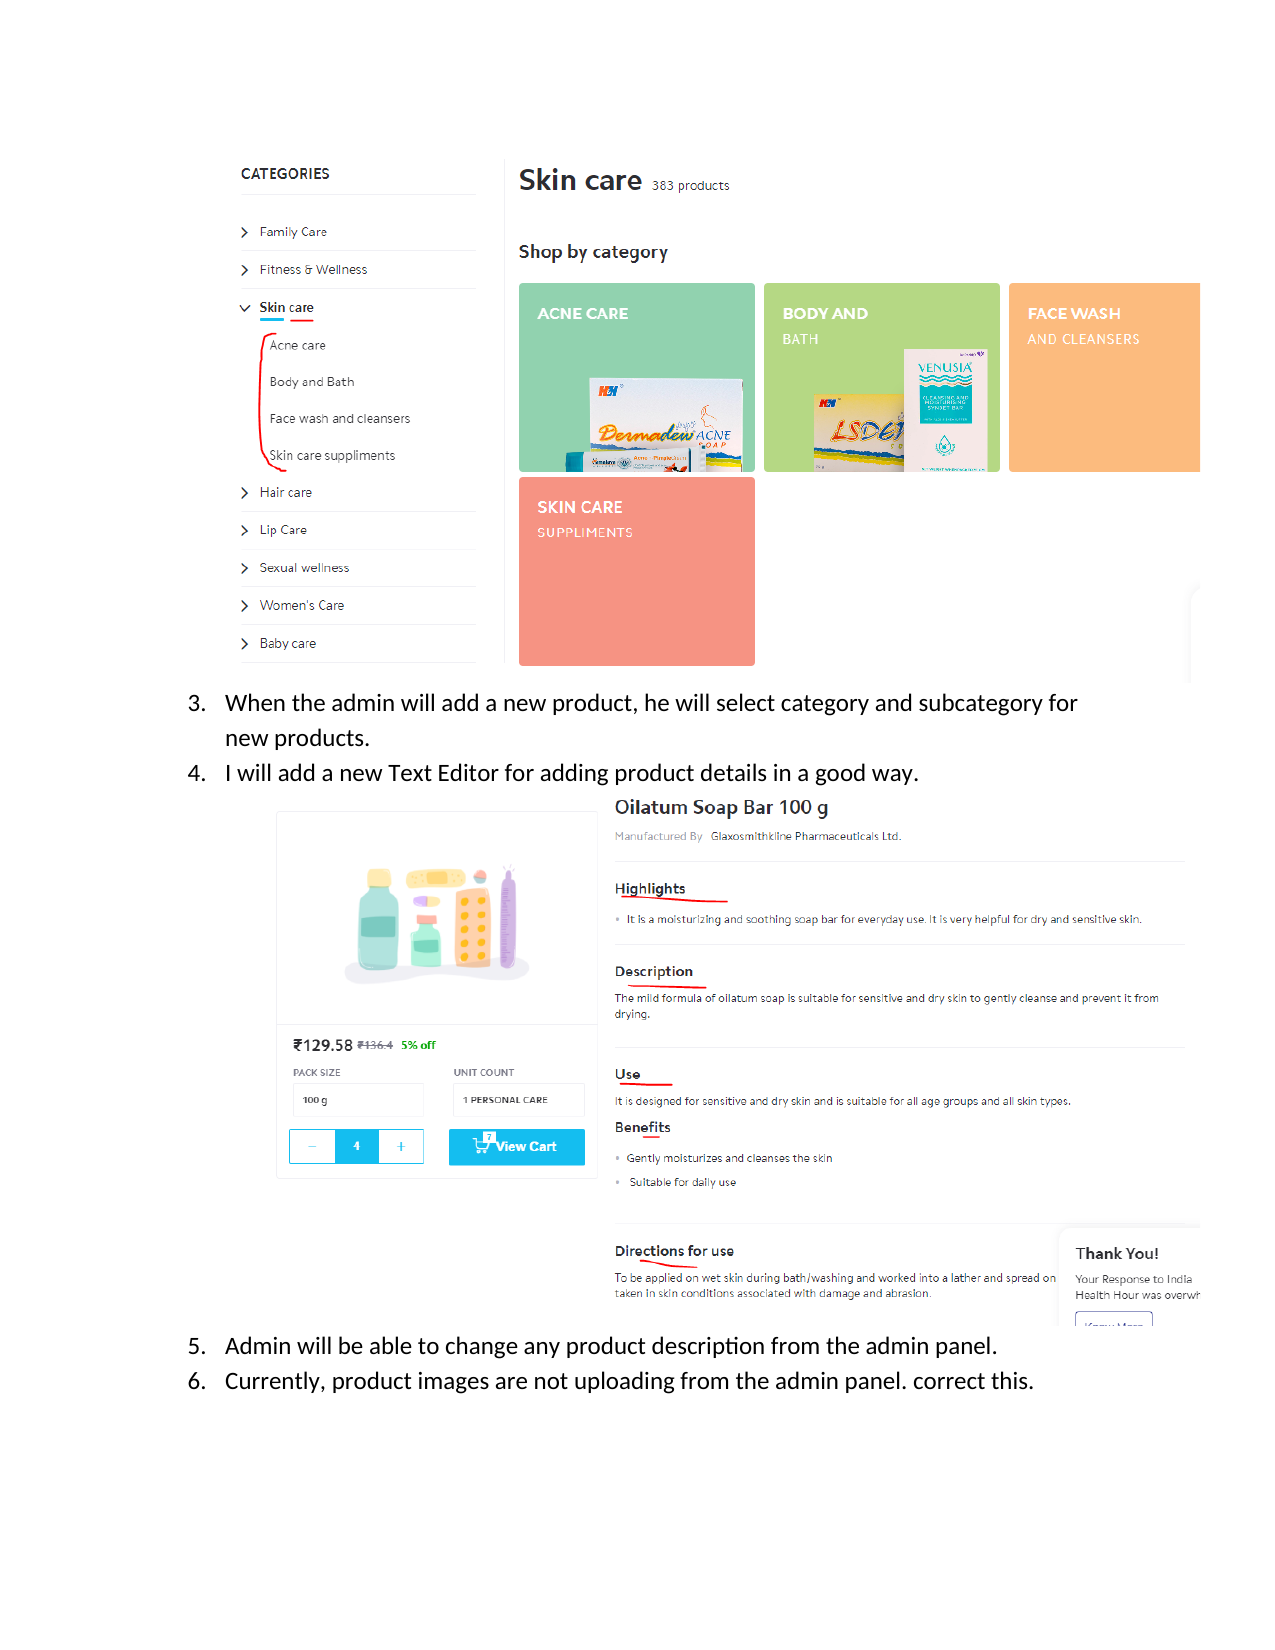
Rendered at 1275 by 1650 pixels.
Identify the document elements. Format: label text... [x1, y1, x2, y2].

list I will add a new Text Editor for adding product details in a good way. [187, 757, 1125, 787]
picture [225, 791, 1200, 1326]
list Currently, product images are not uploading from the admin panel. correct this. [187, 1365, 1125, 1395]
list When the admin will add a new product, he will select category and subcategory for new products. [187, 687, 1125, 752]
picture [225, 150, 1200, 683]
list Admin will be able to change any product description from the admin panel. [187, 1330, 1125, 1360]
